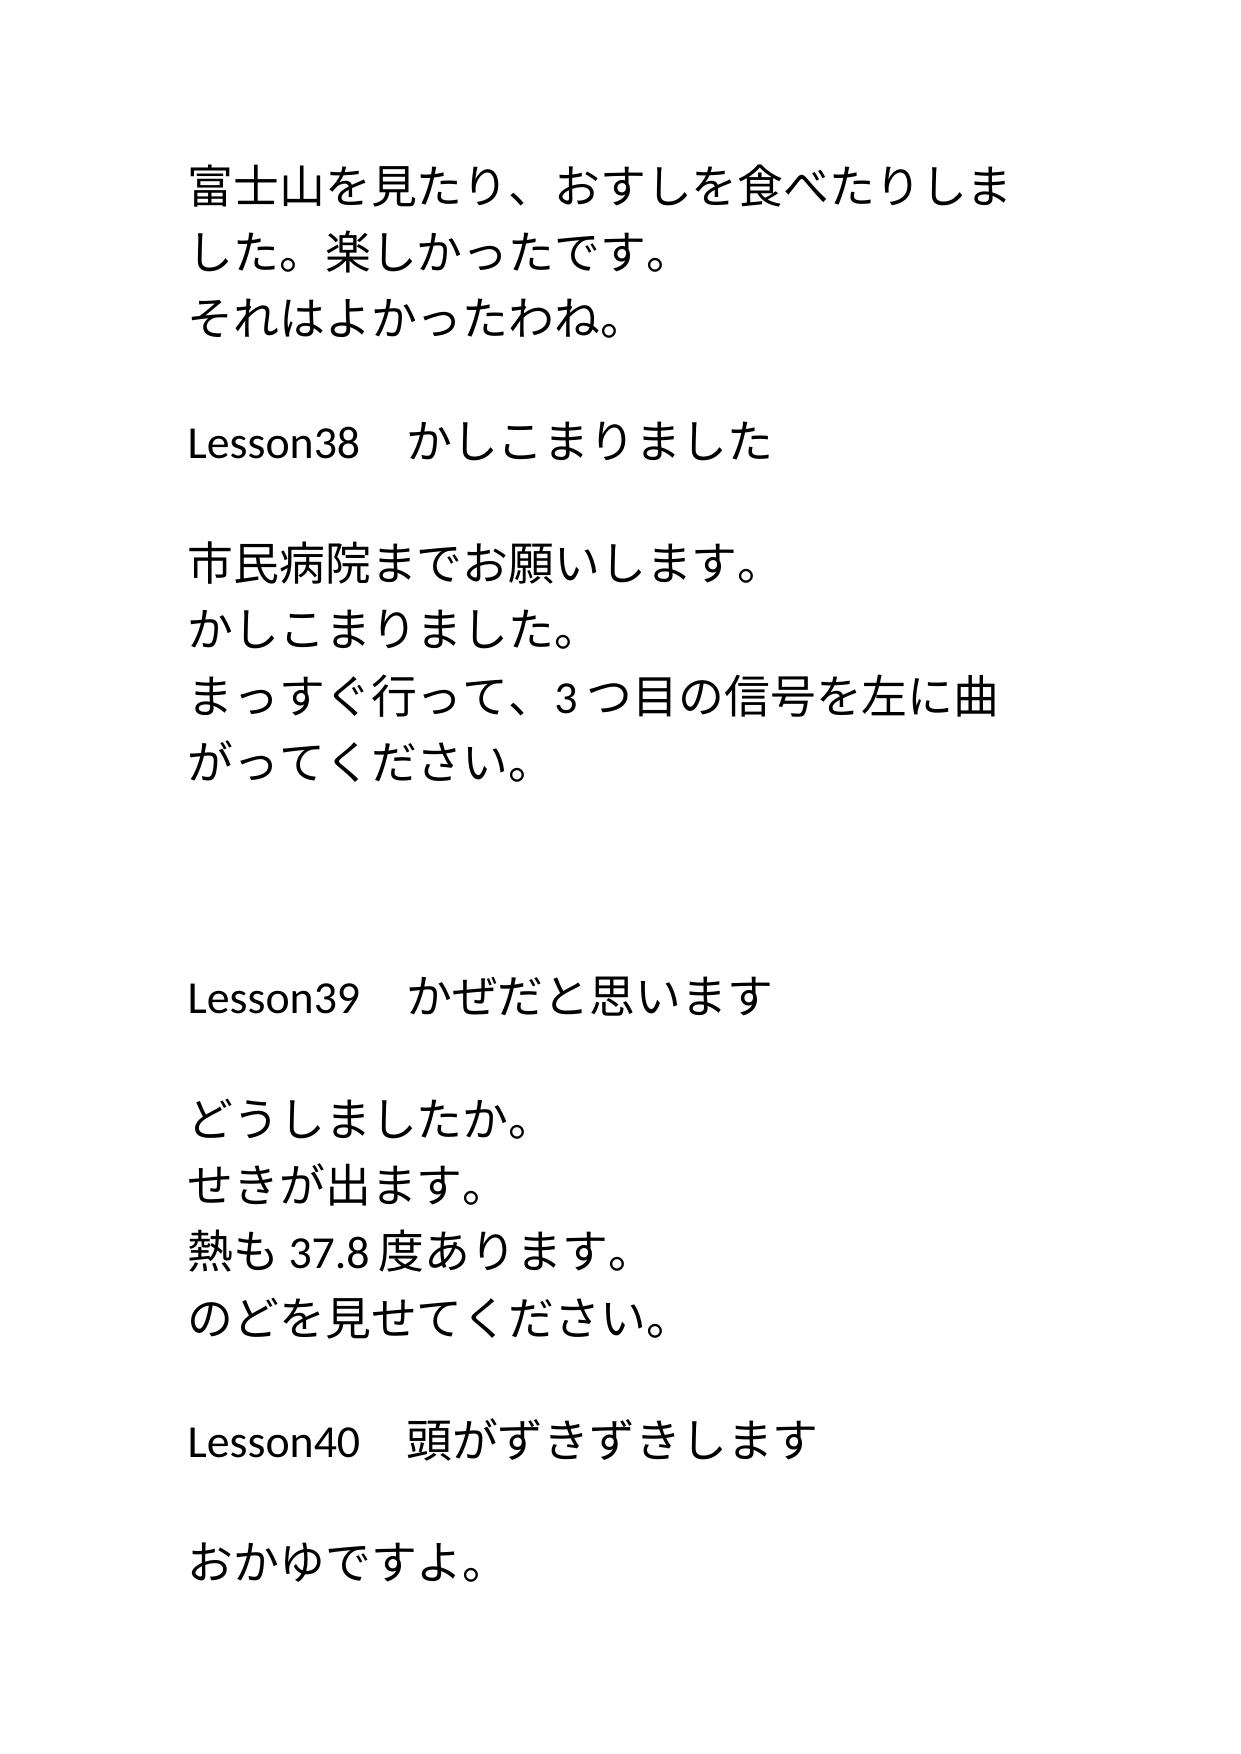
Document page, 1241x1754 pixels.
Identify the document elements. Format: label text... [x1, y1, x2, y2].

text おかゆですよ。 [187, 1526, 1053, 1593]
text どうしましたか。 [187, 1083, 1053, 1149]
text かしこまりました。 [187, 594, 1053, 660]
text Lesson40 頭がずきずきします [187, 1404, 1053, 1471]
text まっすぐ行って、3つ目の信号を左に曲がってください。 [187, 660, 1053, 793]
text それはよかったわね。 [187, 283, 1053, 349]
text のどを見せてください。 [187, 1282, 1053, 1348]
text Lesson39 かぜだと思います [187, 961, 1053, 1027]
text Lesson38 かしこまりました [187, 405, 1053, 471]
text 市民病院までお願いします。 [187, 527, 1053, 594]
text 富士山を見たり、おすしを食べたりしました。楽しかったです。 [187, 150, 1053, 283]
text せきが出ます。 [187, 1149, 1053, 1216]
text 熱も37.8度あります。 [187, 1216, 1053, 1282]
